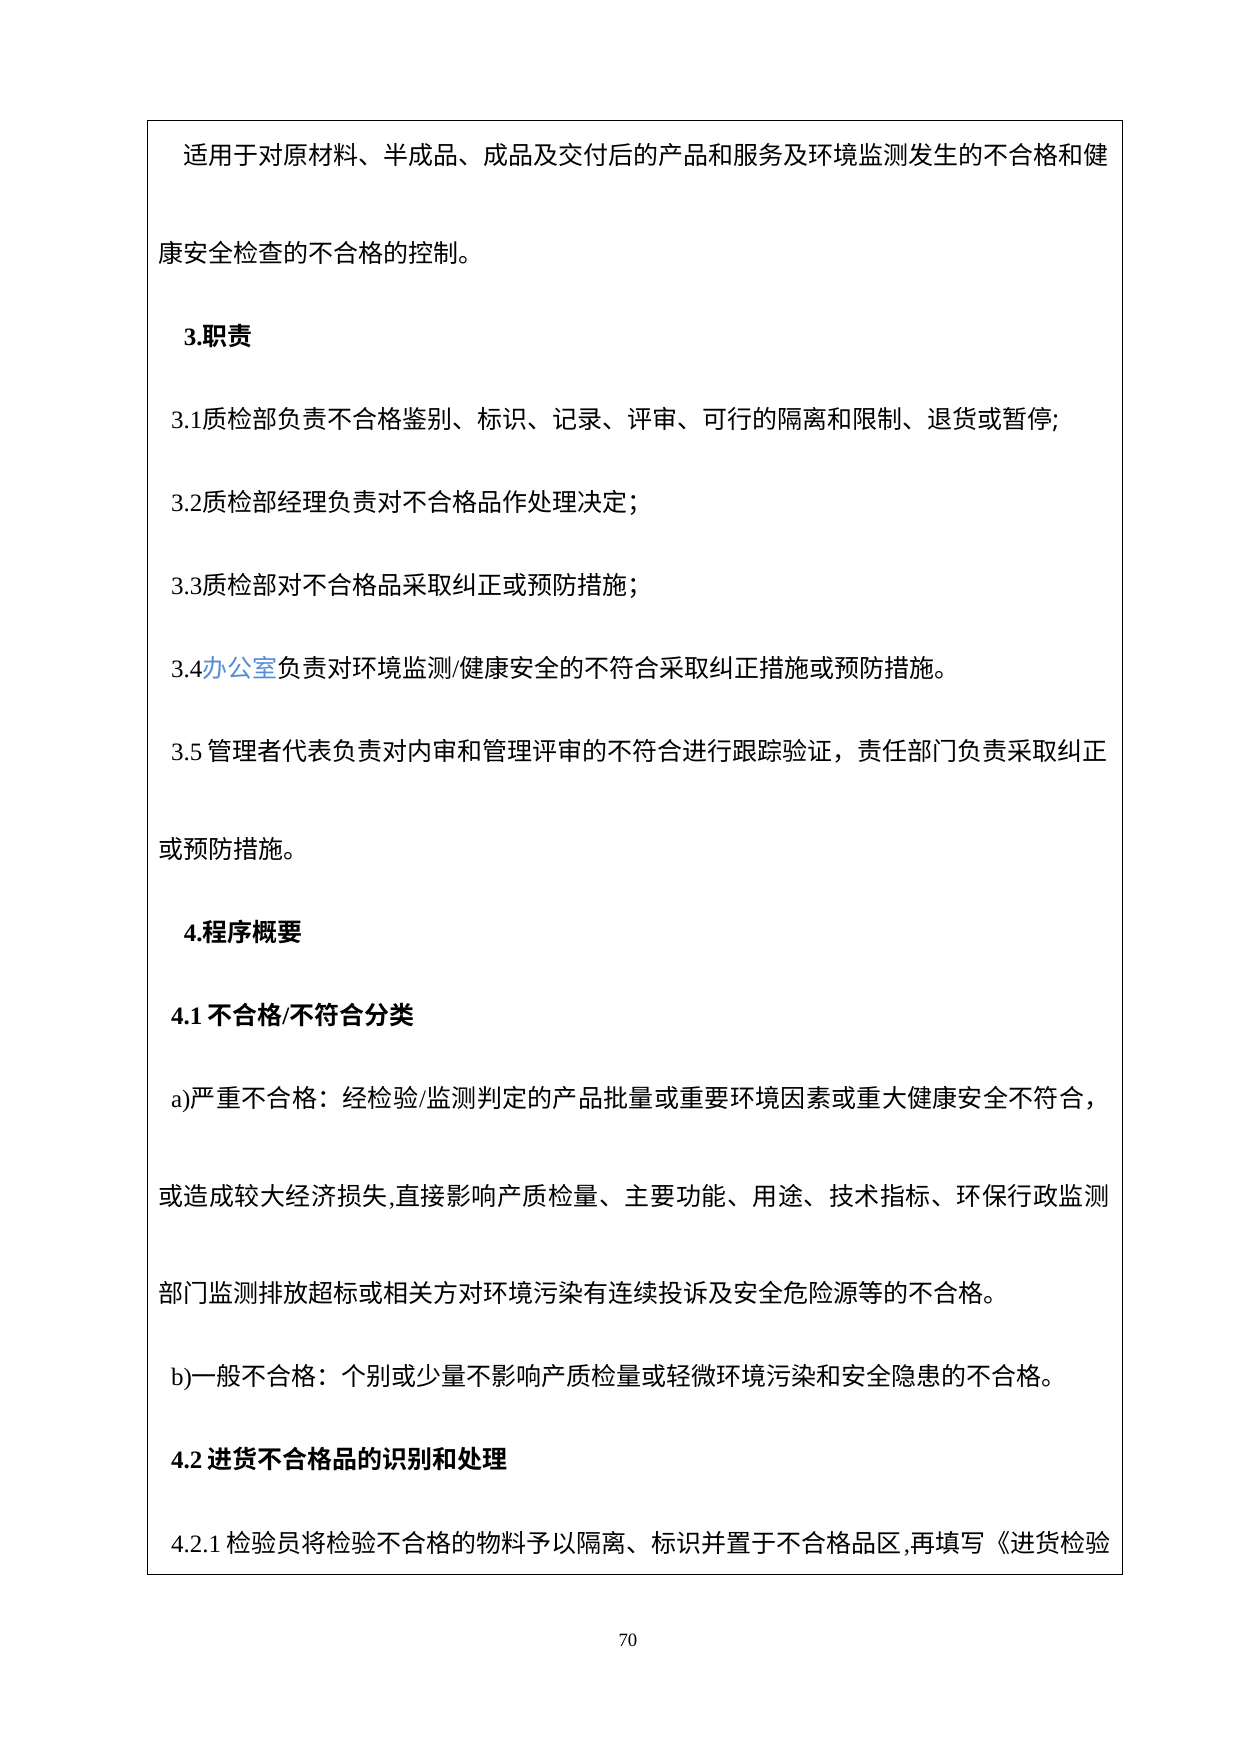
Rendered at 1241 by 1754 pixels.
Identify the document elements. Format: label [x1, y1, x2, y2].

table_cell [148, 121, 1122, 1574]
